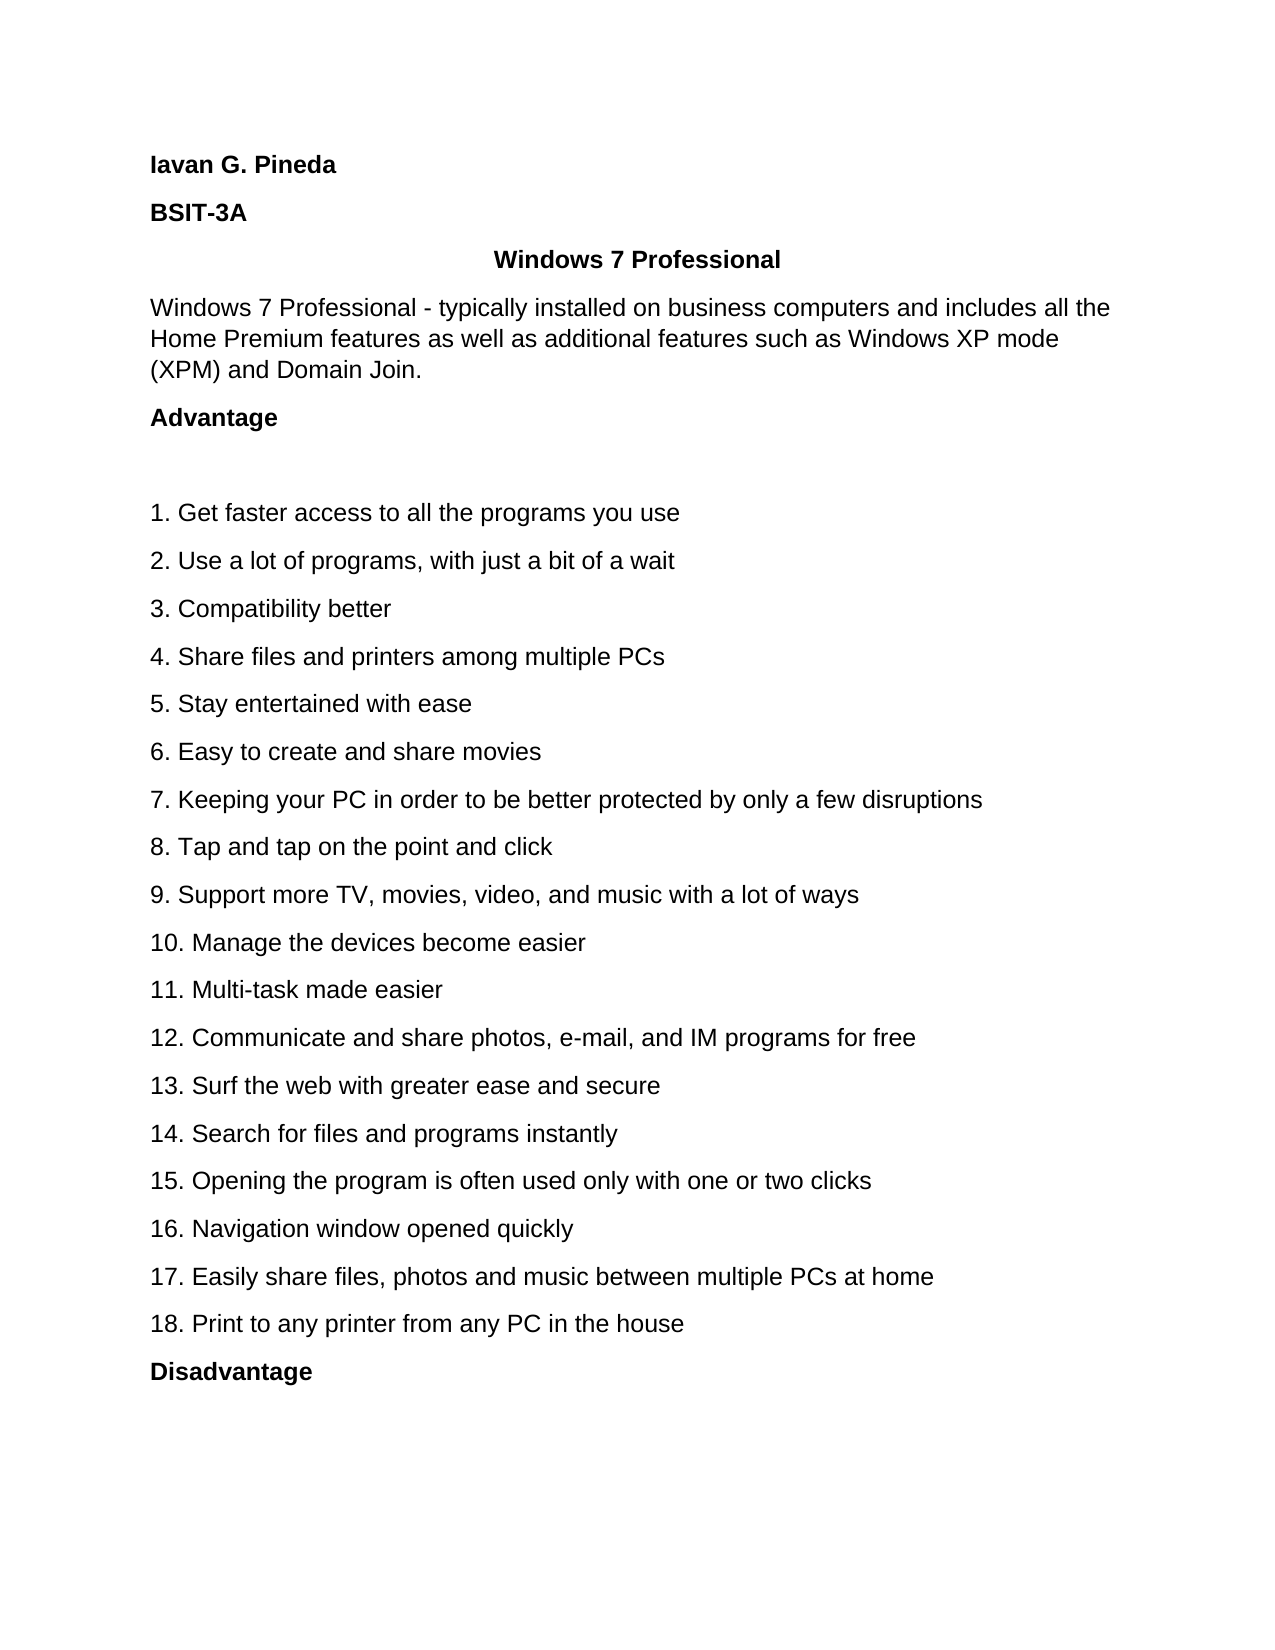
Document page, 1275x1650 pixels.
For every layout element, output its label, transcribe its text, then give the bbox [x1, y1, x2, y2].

text 7. Keeping your PC in order to be better protected by only a few disruptions [150, 784, 1125, 813]
text Disadvantage [150, 1357, 1125, 1386]
text 6. Easy to create and share movies [150, 737, 1125, 766]
text 3. Compatibility better [150, 594, 1125, 622]
text 9. Support more TV, movies, video, and music with a lot of ways [150, 880, 1125, 909]
text 18. Print to any printer from any PC in the house [150, 1309, 1125, 1338]
text BSIT-3A [150, 198, 1125, 226]
text Windows 7 Professional - typically installed on business computers and includes all the Home Premium features as well as additional features such as Windows XP mode (XPM) and Domain Join. [150, 293, 1125, 384]
text Advantage [150, 403, 1125, 432]
text Iavan G. Pineda [150, 150, 1125, 179]
text 13. Surf the web with greater ease and secure [150, 1071, 1125, 1099]
text 2. Use a lot of programs, with just a bit of a wait [150, 546, 1125, 575]
text 17. Easily share files, photos and music between multiple PCs at home [150, 1262, 1125, 1290]
text 1. Get faster access to all the programs you use [150, 498, 1125, 527]
text 16. Navigation window opened quickly [150, 1214, 1125, 1243]
text 8. Tap and tap on the point and click [150, 832, 1125, 861]
text 11. Multi-task made easier [150, 975, 1125, 1004]
text 4. Share files and printers among multiple PCs [150, 641, 1125, 670]
text 15. Opening the program is often used only with one or two clicks [150, 1166, 1125, 1195]
text 14. Search for files and programs instantly [150, 1118, 1125, 1147]
text 5. Stay entertained with ease [150, 689, 1125, 718]
text 10. Manage the devices become easier [150, 928, 1125, 956]
text Windows 7 Professional [150, 245, 1125, 274]
text 12. Communicate and share photos, e-mail, and IM programs for free [150, 1023, 1125, 1052]
